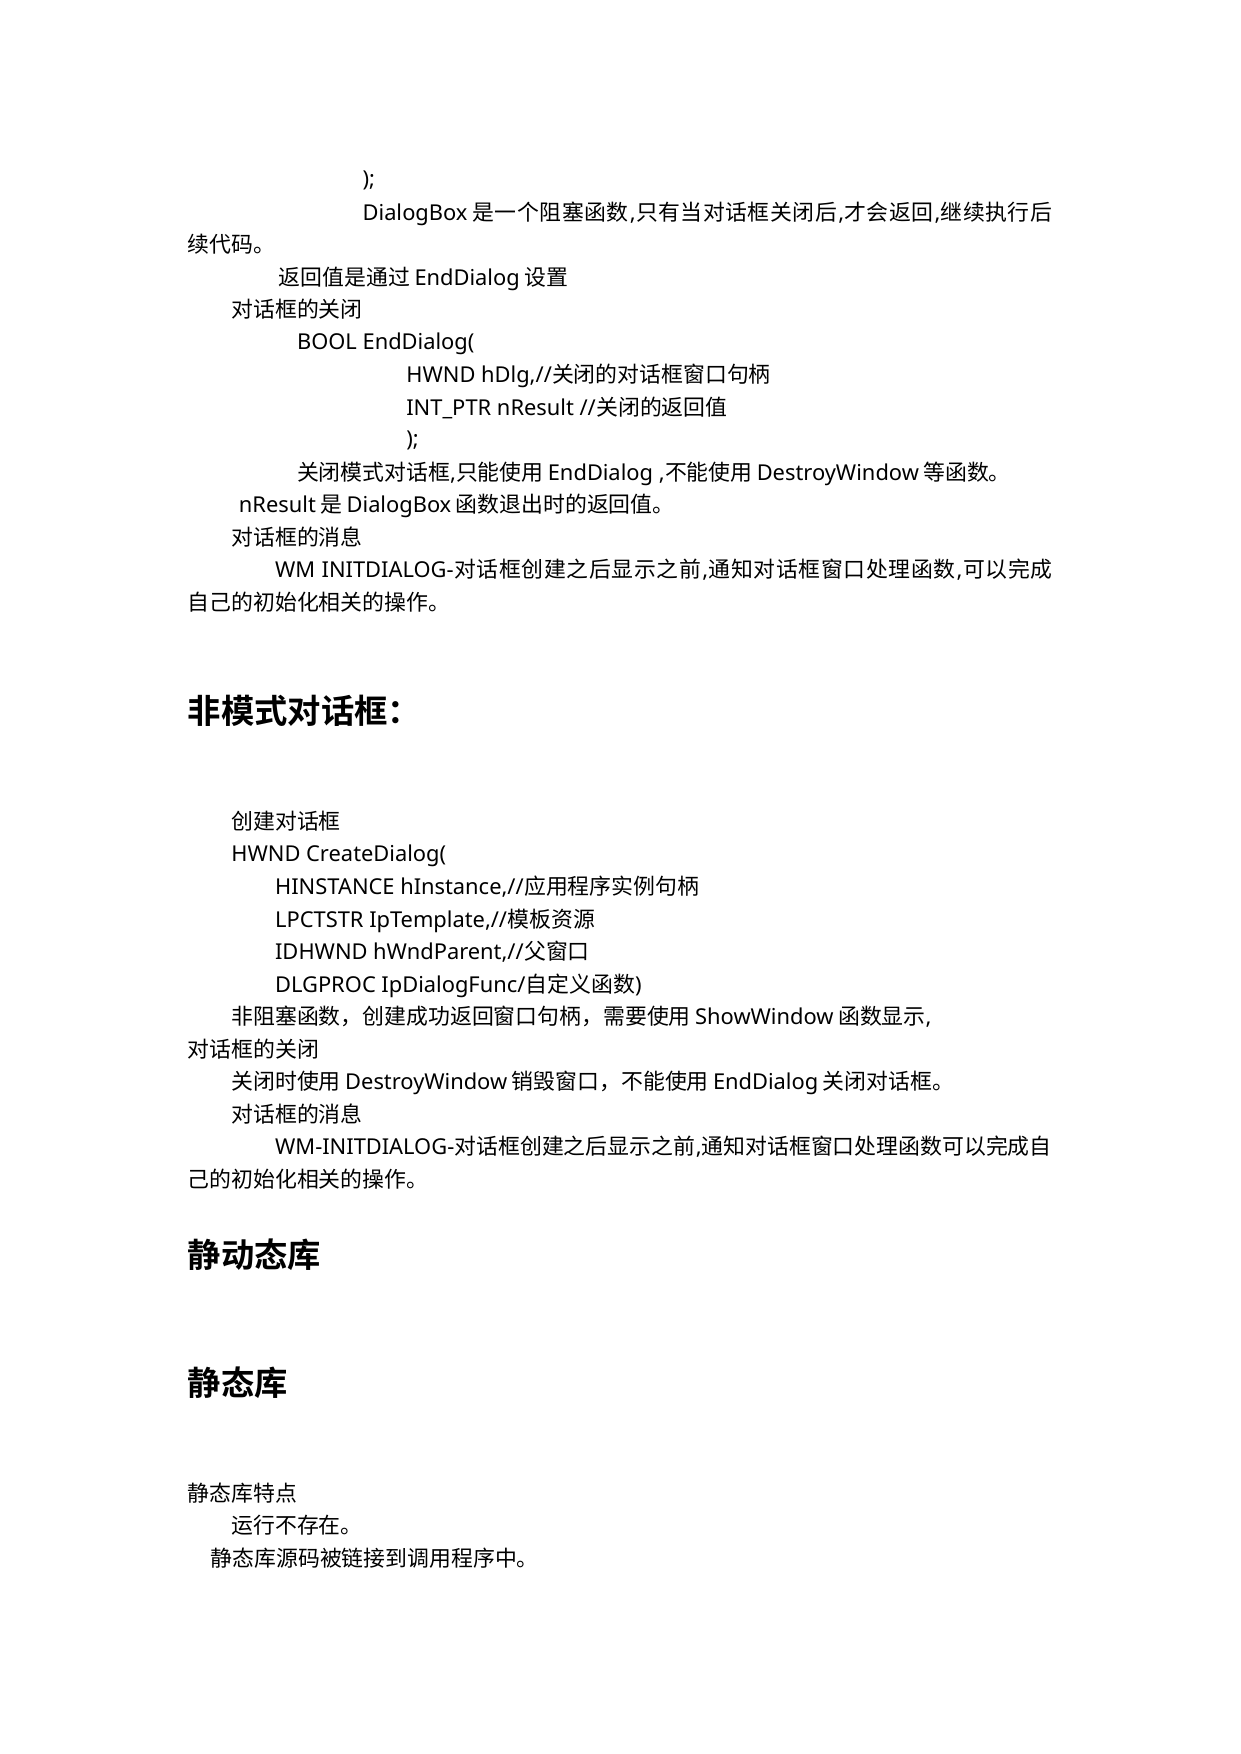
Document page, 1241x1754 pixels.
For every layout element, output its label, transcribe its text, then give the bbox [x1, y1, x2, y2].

text HWND hDlg,//关闭的对话框窗口句柄 [187, 357, 1053, 389]
text IDHWND hWndParent,//父窗口 [187, 934, 1053, 966]
text 返回值是通过EndDialog设置 [187, 259, 1053, 292]
subtitle 非模式对话框： [187, 677, 1053, 742]
text nResult是DialogBox函数退出时的返回值。 [187, 487, 1053, 519]
text 对话框的消息 [187, 1096, 1053, 1129]
text DLGPROC IpDialogFunc/自定义函数) [187, 966, 1053, 999]
text ); [187, 422, 1053, 454]
text LPCTSTR IpTemplate,//模板资源 [187, 901, 1053, 934]
text HINSTANCE hInstance,//应用程序实例句柄 [187, 869, 1053, 901]
text WM-INITDIALOG-对话框创建之后显示之前,通知对话框窗口处理函数可以完成自己的初始化相关的操作。 [187, 1129, 1053, 1194]
text WM INITDIALOG-对话框创建之后显示之前,通知对话框窗口处理函数,可以完成自己的初始化相关的操作。 [187, 552, 1053, 617]
text ); [187, 162, 1053, 194]
text DialogBox是一个阻塞函数,只有当对话框关闭后,才会返回,继续执行后续代码。 [187, 194, 1053, 259]
text BOOL EndDialog( [187, 324, 1053, 357]
text 非阻塞函数，创建成功返回窗口句柄，需要使用ShowWindow函数显示, [187, 999, 1053, 1031]
text INT_PTR nResult //关闭的返回值 [187, 389, 1053, 422]
subtitle 静态库 [187, 1348, 1053, 1413]
text 静态库特点 [187, 1475, 1053, 1508]
text 对话框的关闭 [187, 292, 1053, 324]
text 静态库源码被链接到调用程序中。 [187, 1540, 1053, 1573]
text 关闭时使用DestroyWindow销毁窗口，不能使用EndDialog关闭对话框。 [187, 1064, 1053, 1096]
text 创建对话框 [187, 804, 1053, 836]
text 运行不存在。 [187, 1508, 1053, 1540]
text 关闭模式对话框,只能使用EndDialog ,不能使用DestroyWindow等函数。 [187, 454, 1053, 487]
text 对话框的关闭 [187, 1031, 1053, 1064]
text HWND CreateDialog( [187, 836, 1053, 869]
text 对话框的消息 [187, 519, 1053, 552]
subtitle 静动态库 [187, 1221, 1053, 1286]
